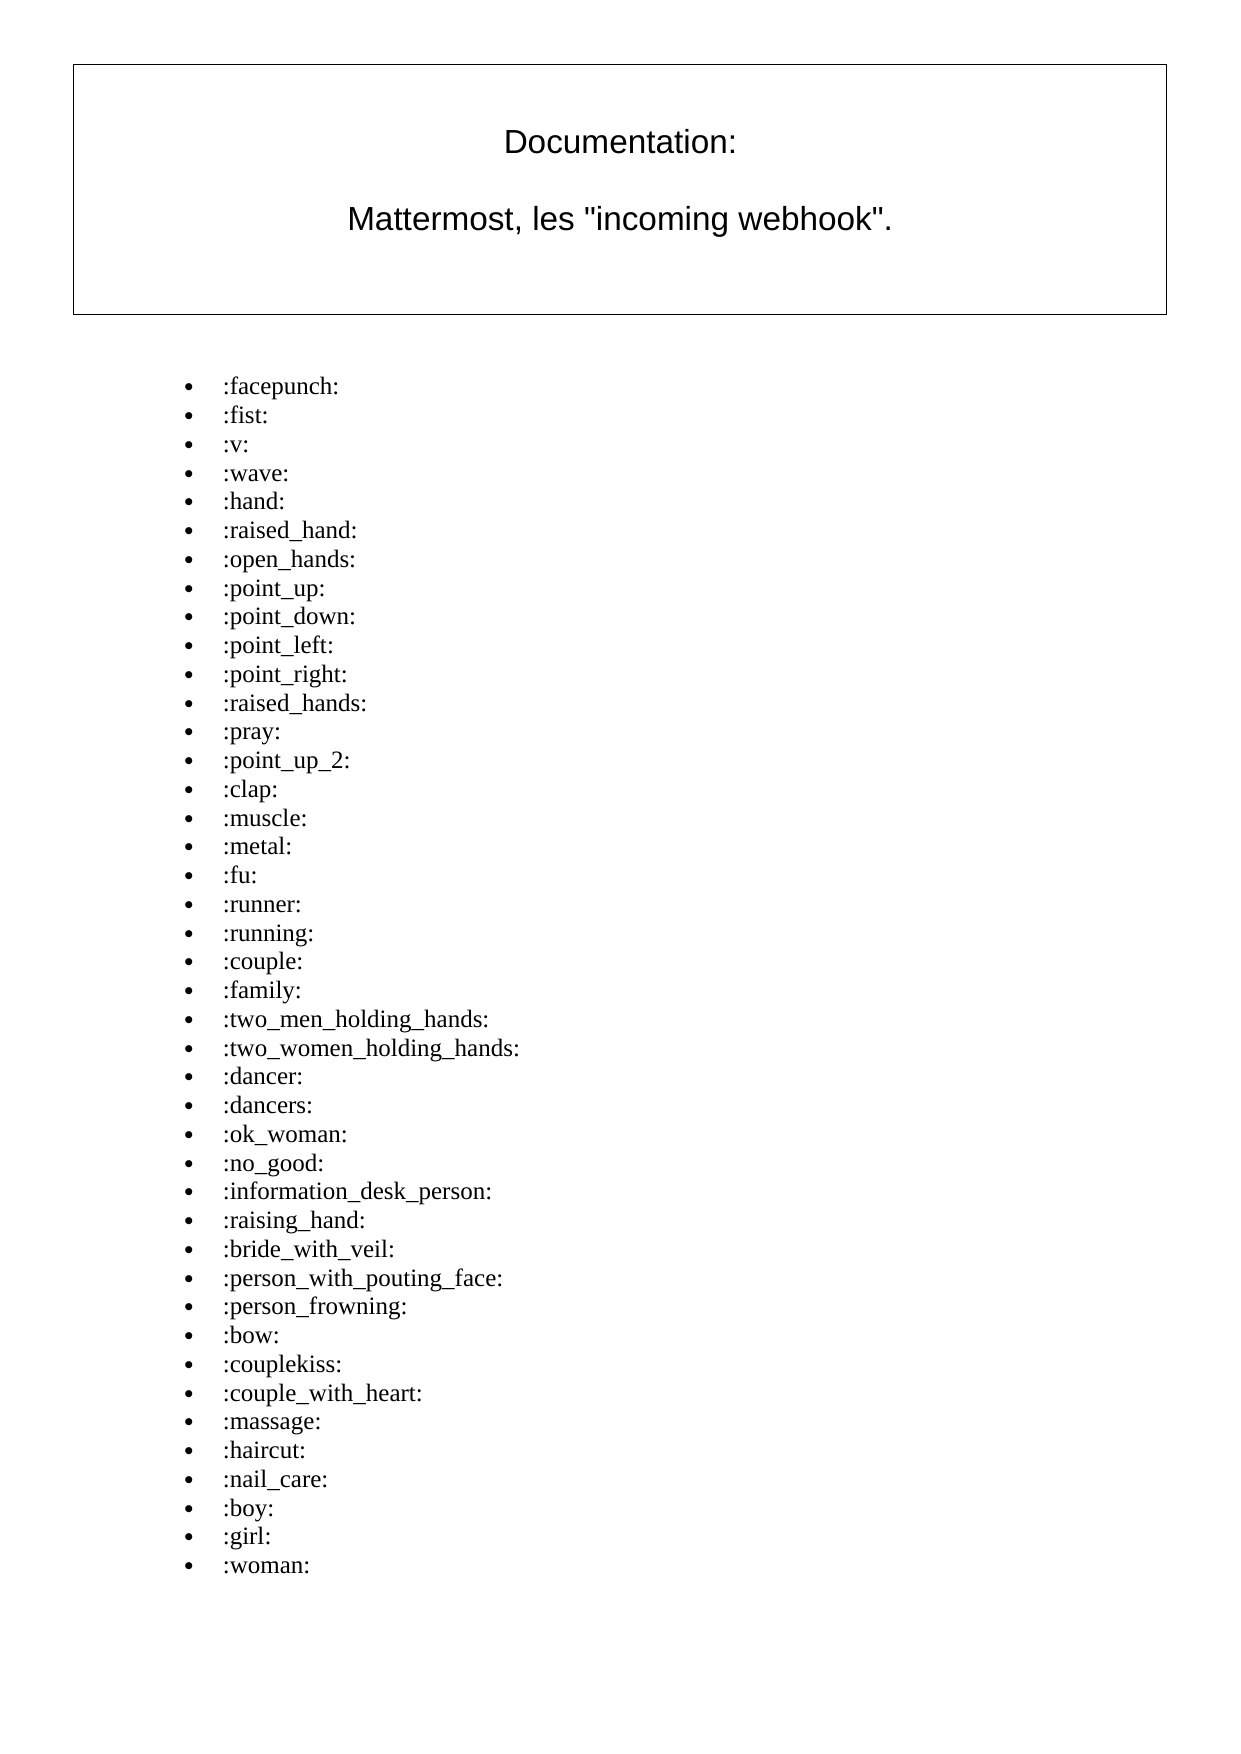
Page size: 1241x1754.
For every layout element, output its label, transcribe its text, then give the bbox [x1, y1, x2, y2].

list :no_good: [185, 1148, 1093, 1176]
list :dancers: [185, 1090, 1093, 1119]
list :fist: [185, 400, 1093, 429]
list :haircut: [185, 1435, 1093, 1464]
list :point_right: [185, 659, 1093, 688]
list :woman: [185, 1550, 1093, 1579]
list :v: [185, 429, 1093, 458]
list :wave: [185, 458, 1093, 486]
list :girl: [185, 1521, 1093, 1550]
list :ok_woman: [185, 1119, 1093, 1148]
list :hand: [185, 486, 1093, 515]
list :open_hands: [185, 544, 1093, 573]
list :point_up: [185, 573, 1093, 601]
list :point_down: [185, 601, 1093, 630]
list :point_left: [185, 630, 1093, 659]
list :massage: [185, 1406, 1093, 1435]
list :running: [185, 918, 1093, 946]
list :raised_hand: [185, 515, 1093, 544]
list :bow: [185, 1320, 1093, 1349]
list :muscle: [185, 803, 1093, 831]
list :metal: [185, 831, 1093, 860]
list :pray: [185, 716, 1093, 745]
list :boy: [185, 1493, 1093, 1521]
list :point_up_2: [185, 745, 1093, 774]
list :family: [185, 975, 1093, 1004]
list :couple_with_heart: [185, 1378, 1093, 1406]
list :fu: [185, 860, 1093, 889]
list :person_frowning: [185, 1291, 1093, 1320]
list :bride_with_veil: [185, 1234, 1093, 1263]
list :dancer: [185, 1061, 1093, 1090]
list :clap: [185, 774, 1093, 803]
list :couplekiss: [185, 1349, 1093, 1378]
list :information_desk_person: [185, 1176, 1093, 1205]
list :two_women_holding_hands: [185, 1033, 1093, 1061]
list :person_with_pouting_face: [185, 1263, 1093, 1291]
list :raised_hands: [185, 688, 1093, 716]
list :facepunch: [185, 371, 1093, 400]
list :couple: [185, 946, 1093, 975]
list :nail_care: [185, 1464, 1093, 1493]
list :two_men_holding_hands: [185, 1004, 1093, 1033]
list :runner: [185, 889, 1093, 918]
list :raising_hand: [185, 1205, 1093, 1234]
